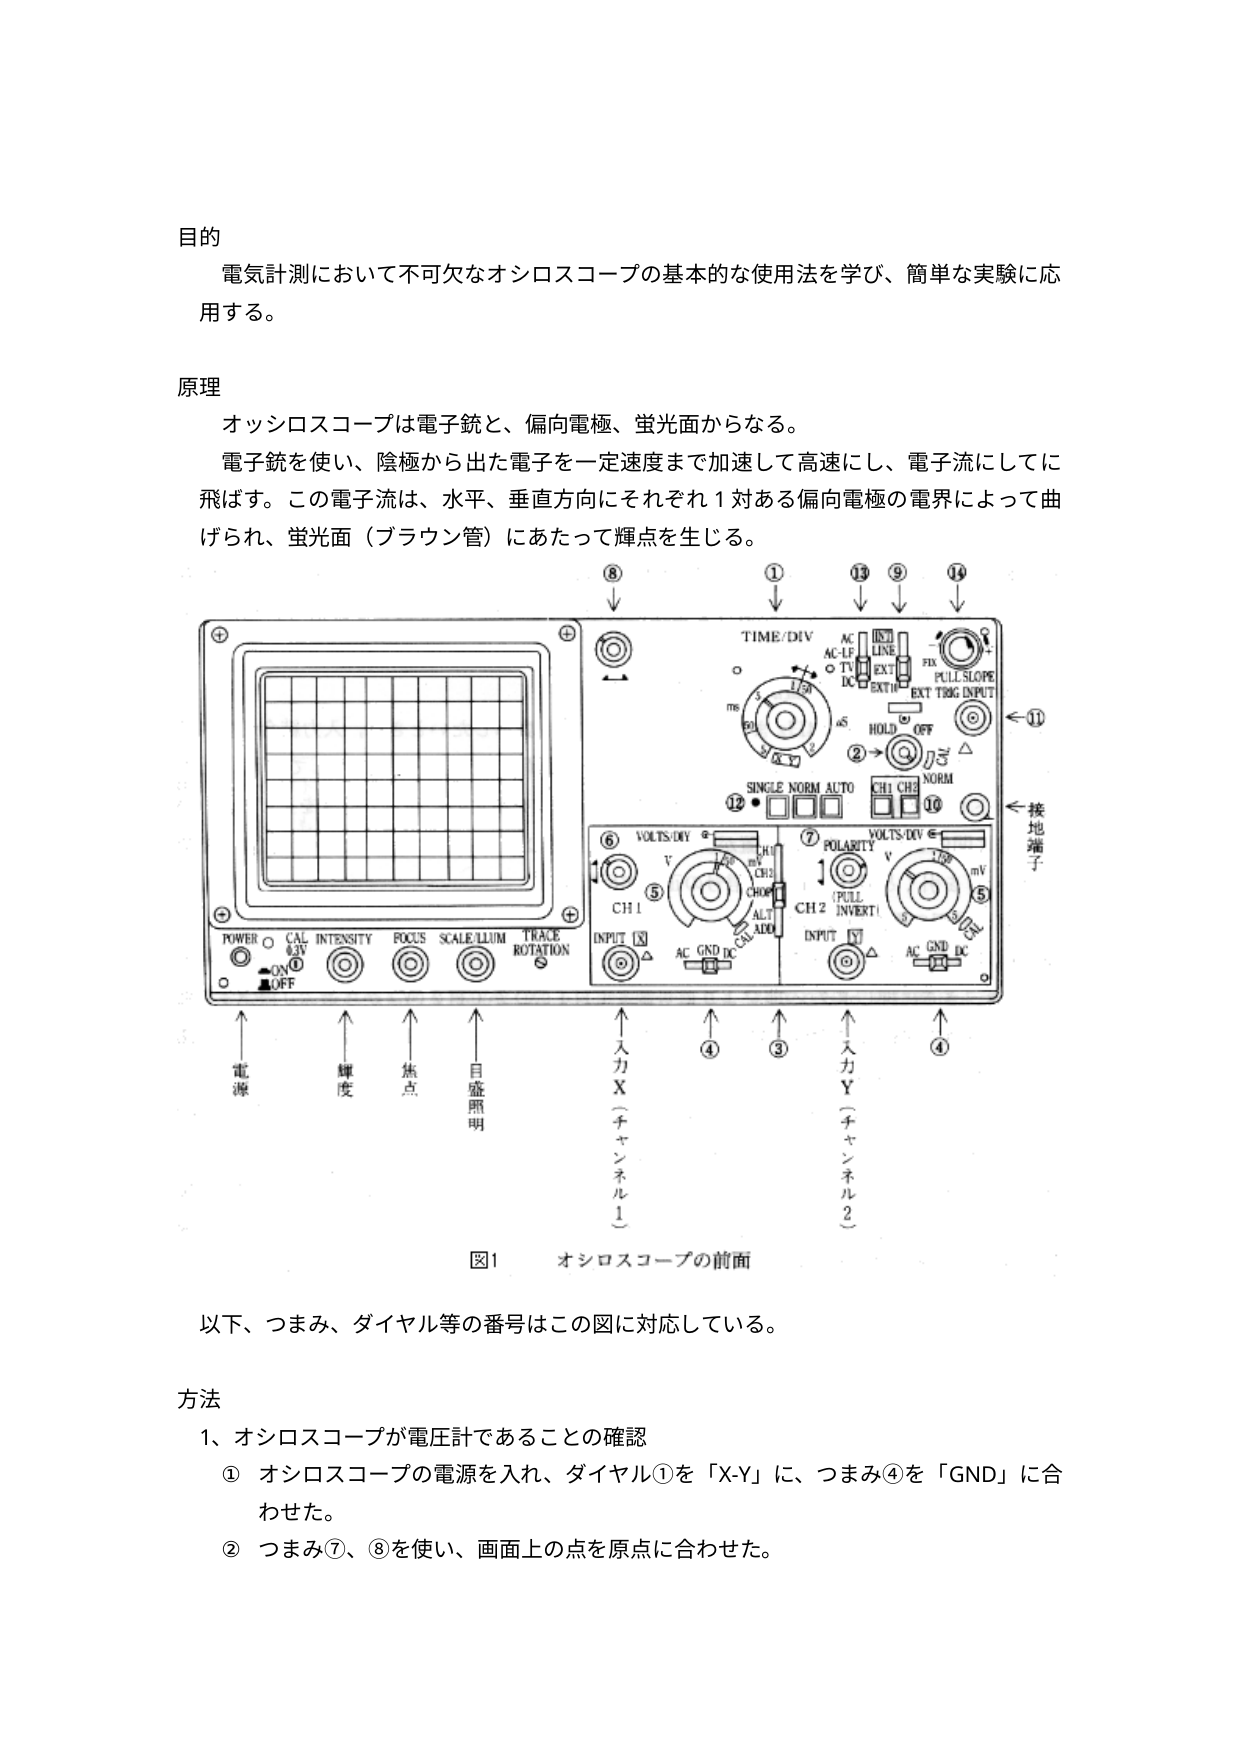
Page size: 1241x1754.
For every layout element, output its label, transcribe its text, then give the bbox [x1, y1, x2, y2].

text 電気計測において不可欠なオシロスコープの基本的な使用法を学び、簡単な実験に応用する。 [199, 254, 1063, 329]
text 電子銃を使い、陰極から出た電子を一定速度まで加速して高速にし、電子流にしてに飛ばす。この電子流は、水平、垂直方向にそれぞれ1対ある偏向電極の電界によって曲げられ、蛍光面（ブラウン管）にあたって輝点を生じる。 [199, 442, 1063, 554]
text 以下、つまみ、ダイヤル等の番号はこの図に対応している。 [199, 1304, 1063, 1342]
text 原理 [177, 367, 1063, 404]
text 目的 [177, 217, 1063, 254]
text 1、オシロスコープが電圧計であることの確認 [199, 1417, 1063, 1454]
text 方法 [177, 1379, 1063, 1417]
text オッシロスコープは電子銃と、偏向電極、蛍光面からなる。 [199, 404, 1063, 442]
list オシロスコープの電源を入れ、ダイヤル①を「X-Y」に、つまみ④を「GND」に合わせた。 [221, 1454, 1063, 1529]
list つまみ⑦、⑧を使い、画面上の点を原点に合わせた。 [221, 1529, 1063, 1567]
picture [177, 554, 1065, 1283]
